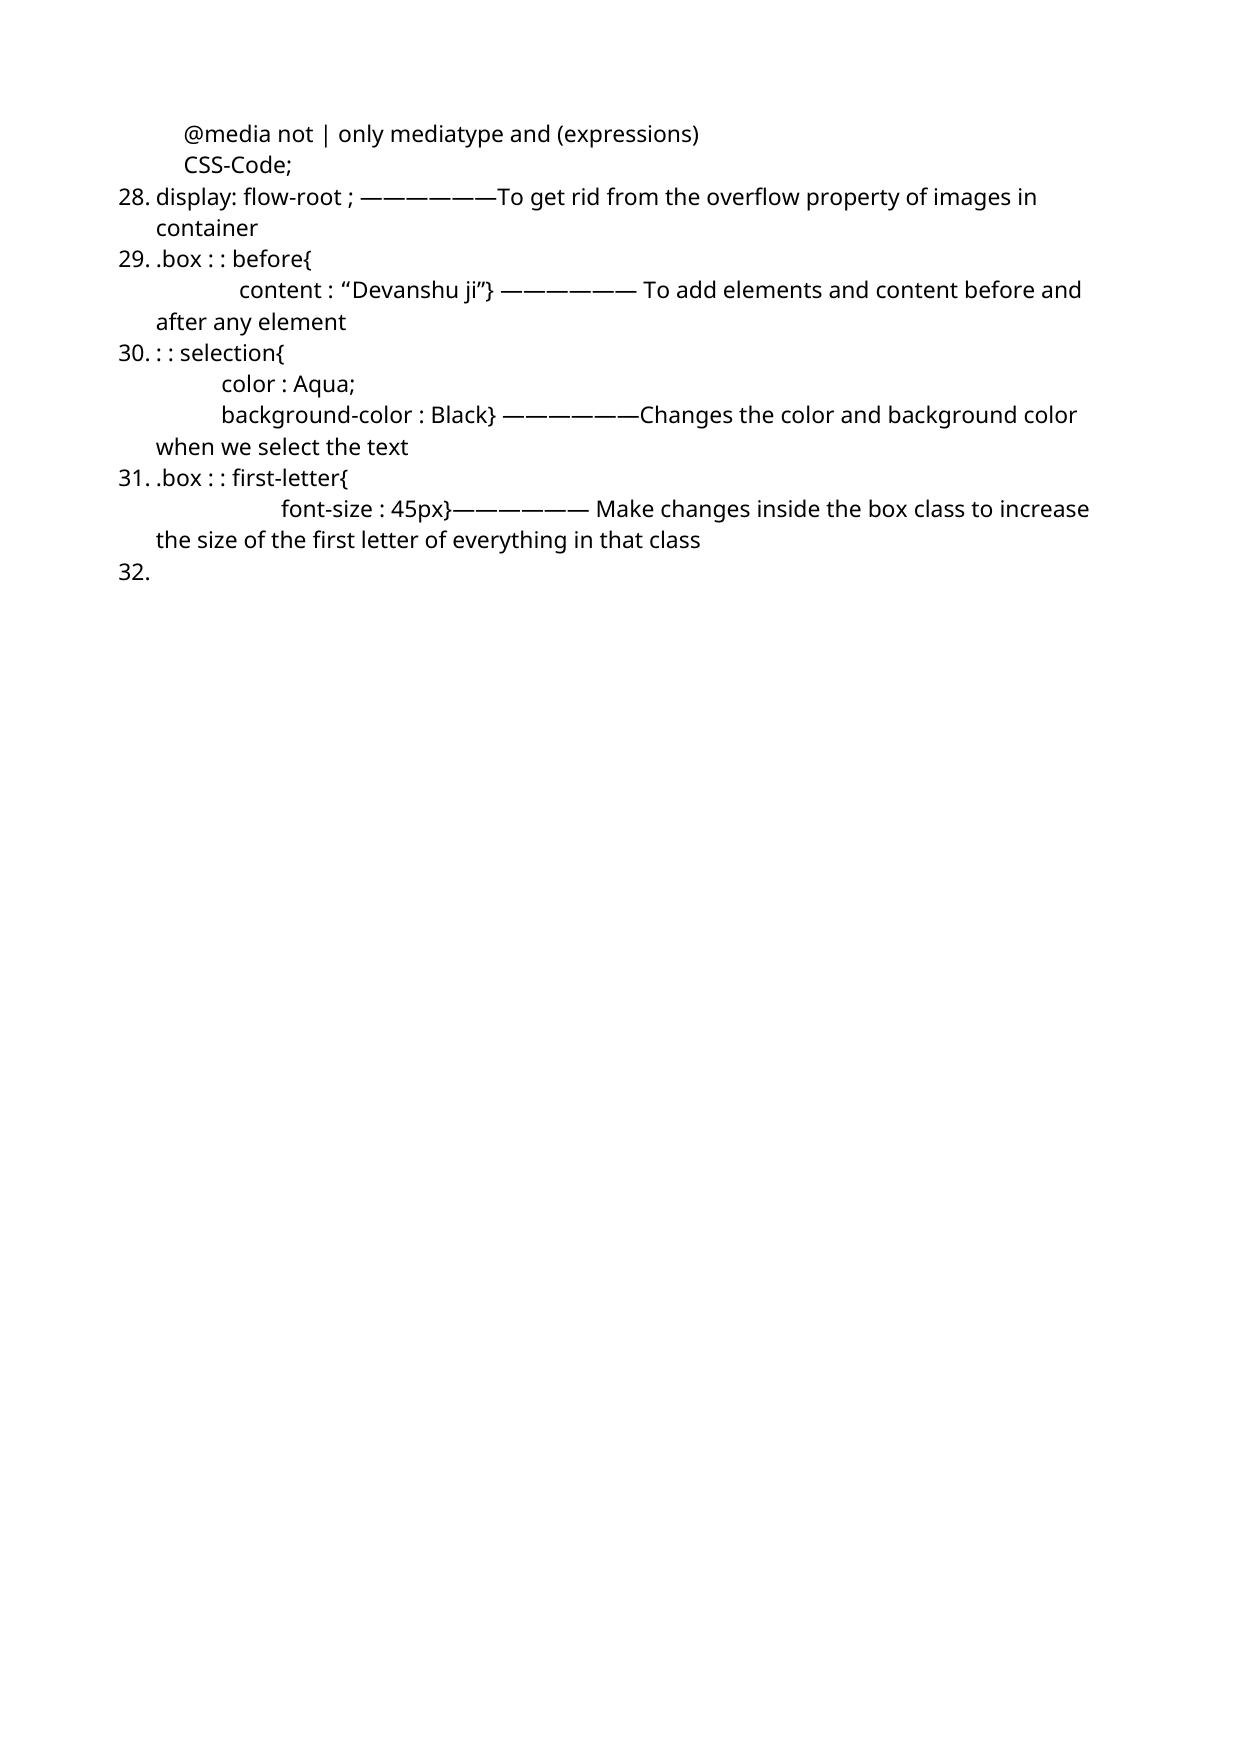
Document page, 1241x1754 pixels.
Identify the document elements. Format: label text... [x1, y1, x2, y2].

list .box : : before{ content : “Devanshu ji”} —————— To add elements and content before and after any element [118, 243, 1122, 337]
text @media not | only mediatype and (expressions) [118, 118, 1122, 149]
list : : selection{ color : Aqua; background-color : Black} ——————Changes the color and background color when we select the text [118, 337, 1122, 462]
list .box : : first-letter{ font-size : 45px}—————— Make changes inside the box class to increase the size of the first letter of everything in that class [118, 462, 1122, 556]
text CSS-Code; [118, 149, 1122, 181]
list display: flow-root ; ——————To get rid from the overflow property of images in container [118, 181, 1122, 243]
